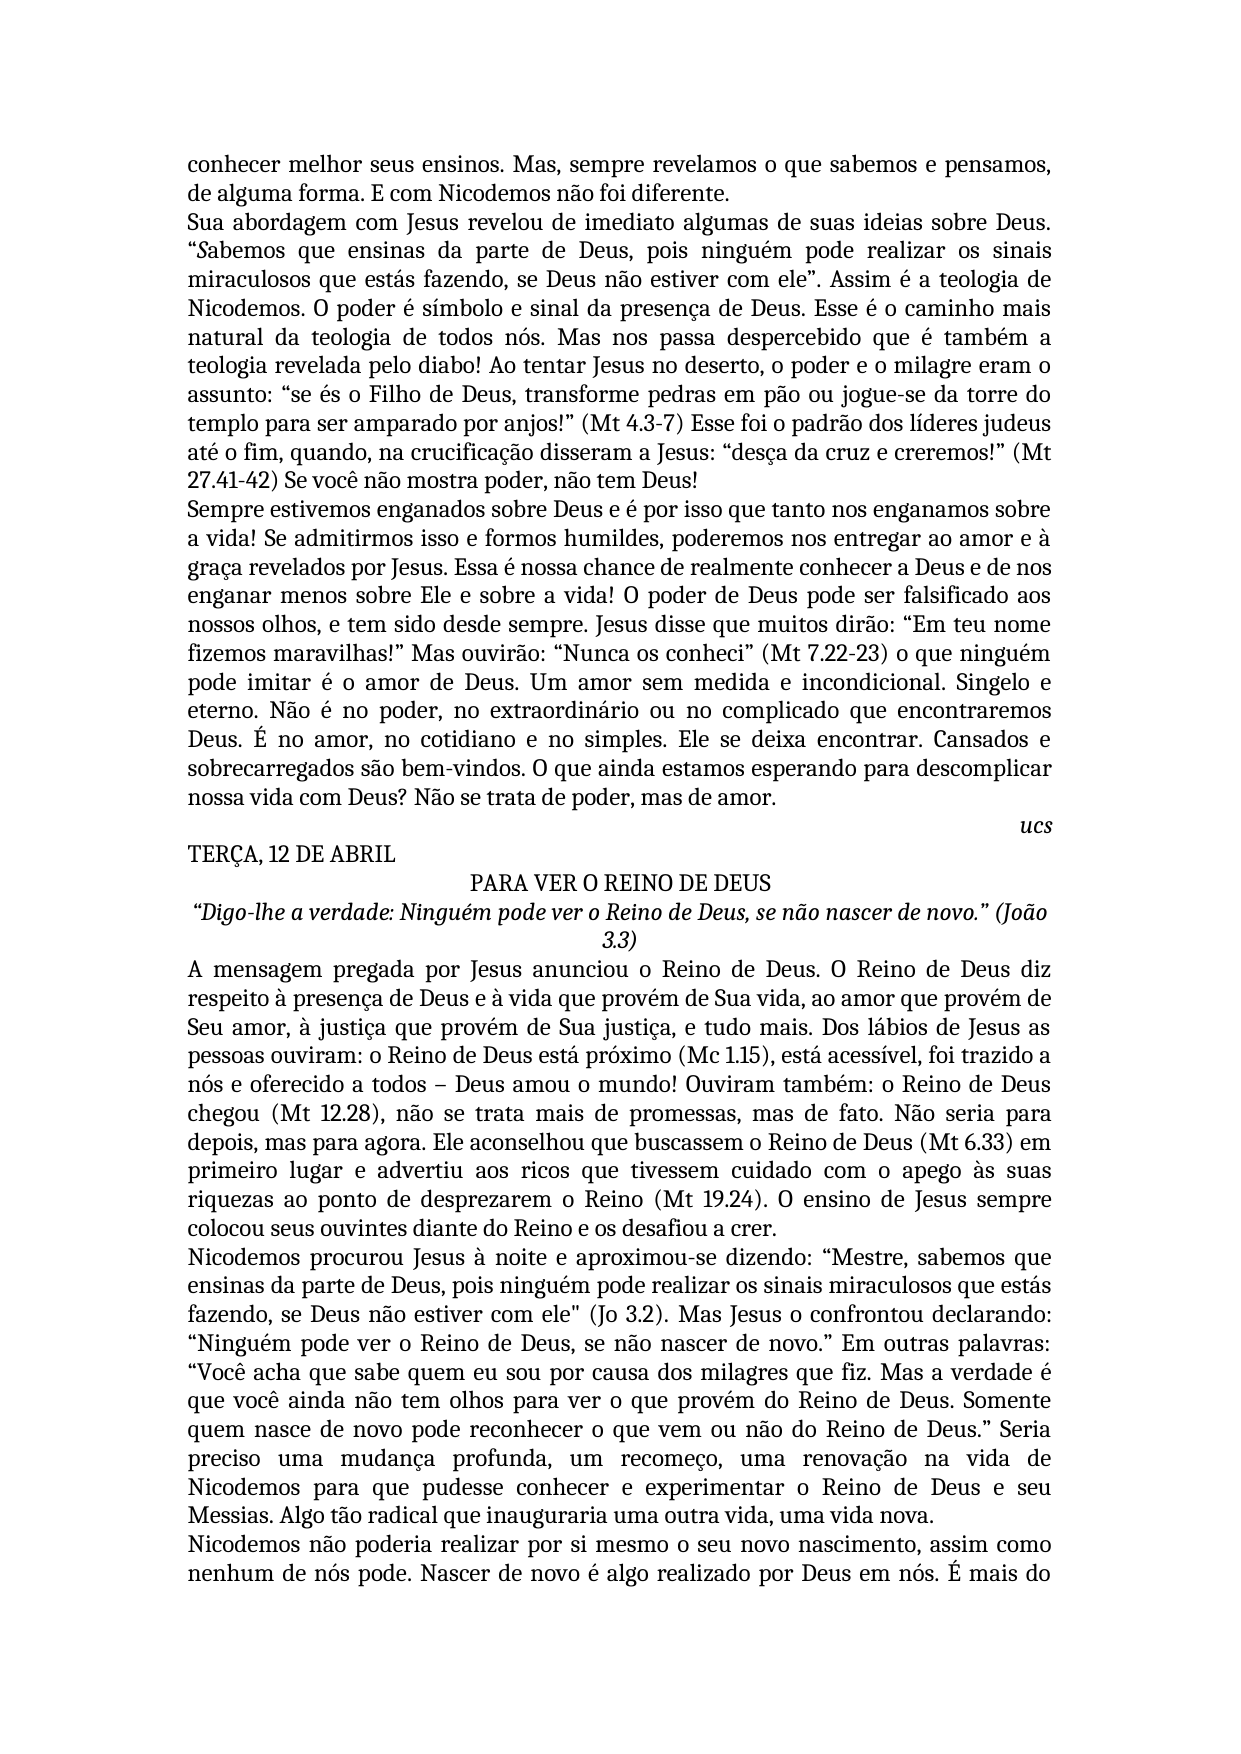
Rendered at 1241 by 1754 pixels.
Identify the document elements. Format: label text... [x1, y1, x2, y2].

text Nicodemos procurou Jesus à noite e aproximou-se dizendo: “Mestre, sabemos que ensinas da parte de Deus, pois ninguém pode realizar os sinais miraculosos que estás fazendo, se Deus não estiver com ele" (Jo 3.2). Mas Jesus o confrontou declarando: “Ninguém pode ver o Reino de Deus, se não nascer de novo.” Em outras palavras: “Você acha que sabe quem eu sou por causa dos milagres que fiz. Mas a verdade é que você ainda não tem olhos para ver o que provém do Reino de Deus. Somente quem nasce de novo pode reconhecer o que vem ou não do Reino de Deus.” Seria preciso uma mudança profunda, um recomeço, uma renovação na vida de Nicodemos para que pudesse conhecer e experimentar o Reino de Deus e seu Messias. Algo tão radical que inauguraria uma outra vida, uma vida nova. [187, 1242, 1053, 1530]
text Sua abordagem com Jesus revelou de imediato algumas de suas ideias sobre Deus. “Sabemos que ensinas da parte de Deus, pois ninguém pode realizar os sinais miraculosos que estás fazendo, se Deus não estiver com ele”. Assim é a teologia de Nicodemos. O poder é símbolo e sinal da presença de Deus. Esse é o caminho mais natural da teologia de todos nós. Mas nos passa despercebido que é também a teologia revelada pelo diabo! Ao tentar Jesus no deserto, o poder e o milagre eram o assunto: “se és o Filho de Deus, transforme pedras em pão ou jogue-se da torre do templo para ser amparado por anjos!” (Mt 4.3-7) Esse foi o padrão dos líderes judeus até o fim, quando, na crucificação disseram a Jesus: “desça da cruz e creremos!” (Mt 27.41-42) Se você não mostra poder, não tem Deus! [187, 207, 1053, 495]
text TERÇA, 12 DE ABRIL [187, 840, 1053, 869]
text A mensagem pregada por Jesus anunciou o Reino de Deus. O Reino de Deus diz respeito à presença de Deus e à vida que provém de Sua vida, ao amor que provém de Seu amor, à justiça que provém de Sua justiça, e tudo mais. Dos lábios de Jesus as pessoas ouviram: o Reino de Deus está próximo (Mc 1.15), está acessível, foi trazido a nós e oferecido a todos – Deus amou o mundo! Ouviram também: o Reino de Deus chegou (Mt 12.28), não se trata mais de promessas, mas de fato. Não seria para depois, mas para agora. Ele aconselhou que buscassem o Reino de Deus (Mt 6.33) em primeiro lugar e advertiu aos ricos que tivessem cuidado com o apego às suas riquezas ao ponto de desprezarem o Reino (Mt 19.24). O ensino de Jesus sempre colocou seus ouvintes diante do Reino e os desafiou a crer. [187, 955, 1053, 1242]
text PARA VER O REINO DE DEUS [187, 869, 1053, 897]
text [187, 150, 1053, 207]
text “Digo-lhe a verdade: Ninguém pode ver o Reino de Deus, se não nascer de novo.” (João 3.3) [187, 897, 1053, 955]
text ucs [187, 811, 1053, 840]
text Sempre estivemos enganados sobre Deus e é por isso que tanto nos enganamos sobre a vida! Se admitirmos isso e formos humildes, poderemos nos entregar ao amor e à graça revelados por Jesus. Essa é nossa chance de realmente conhecer a Deus e de nos enganar menos sobre Ele e sobre a vida! O poder de Deus pode ser falsificado aos nossos olhos, e tem sido desde sempre. Jesus disse que muitos dirão: “Em teu nome fizemos maravilhas!” Mas ouvirão: “Nunca os conheci” (Mt 7.22-23) o que ninguém pode imitar é o amor de Deus. Um amor sem medida e incondicional. Singelo e eterno. Não é no poder, no extraordinário ou no complicado que encontraremos Deus. É no amor, no cotidiano e no simples. Ele se deixa encontrar. Cansados e sobrecarregados são bem-vindos. O que ainda estamos esperando para descomplicar nossa vida com Deus? Não se trata de poder, mas de amor. [187, 495, 1053, 811]
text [187, 1530, 1053, 1587]
